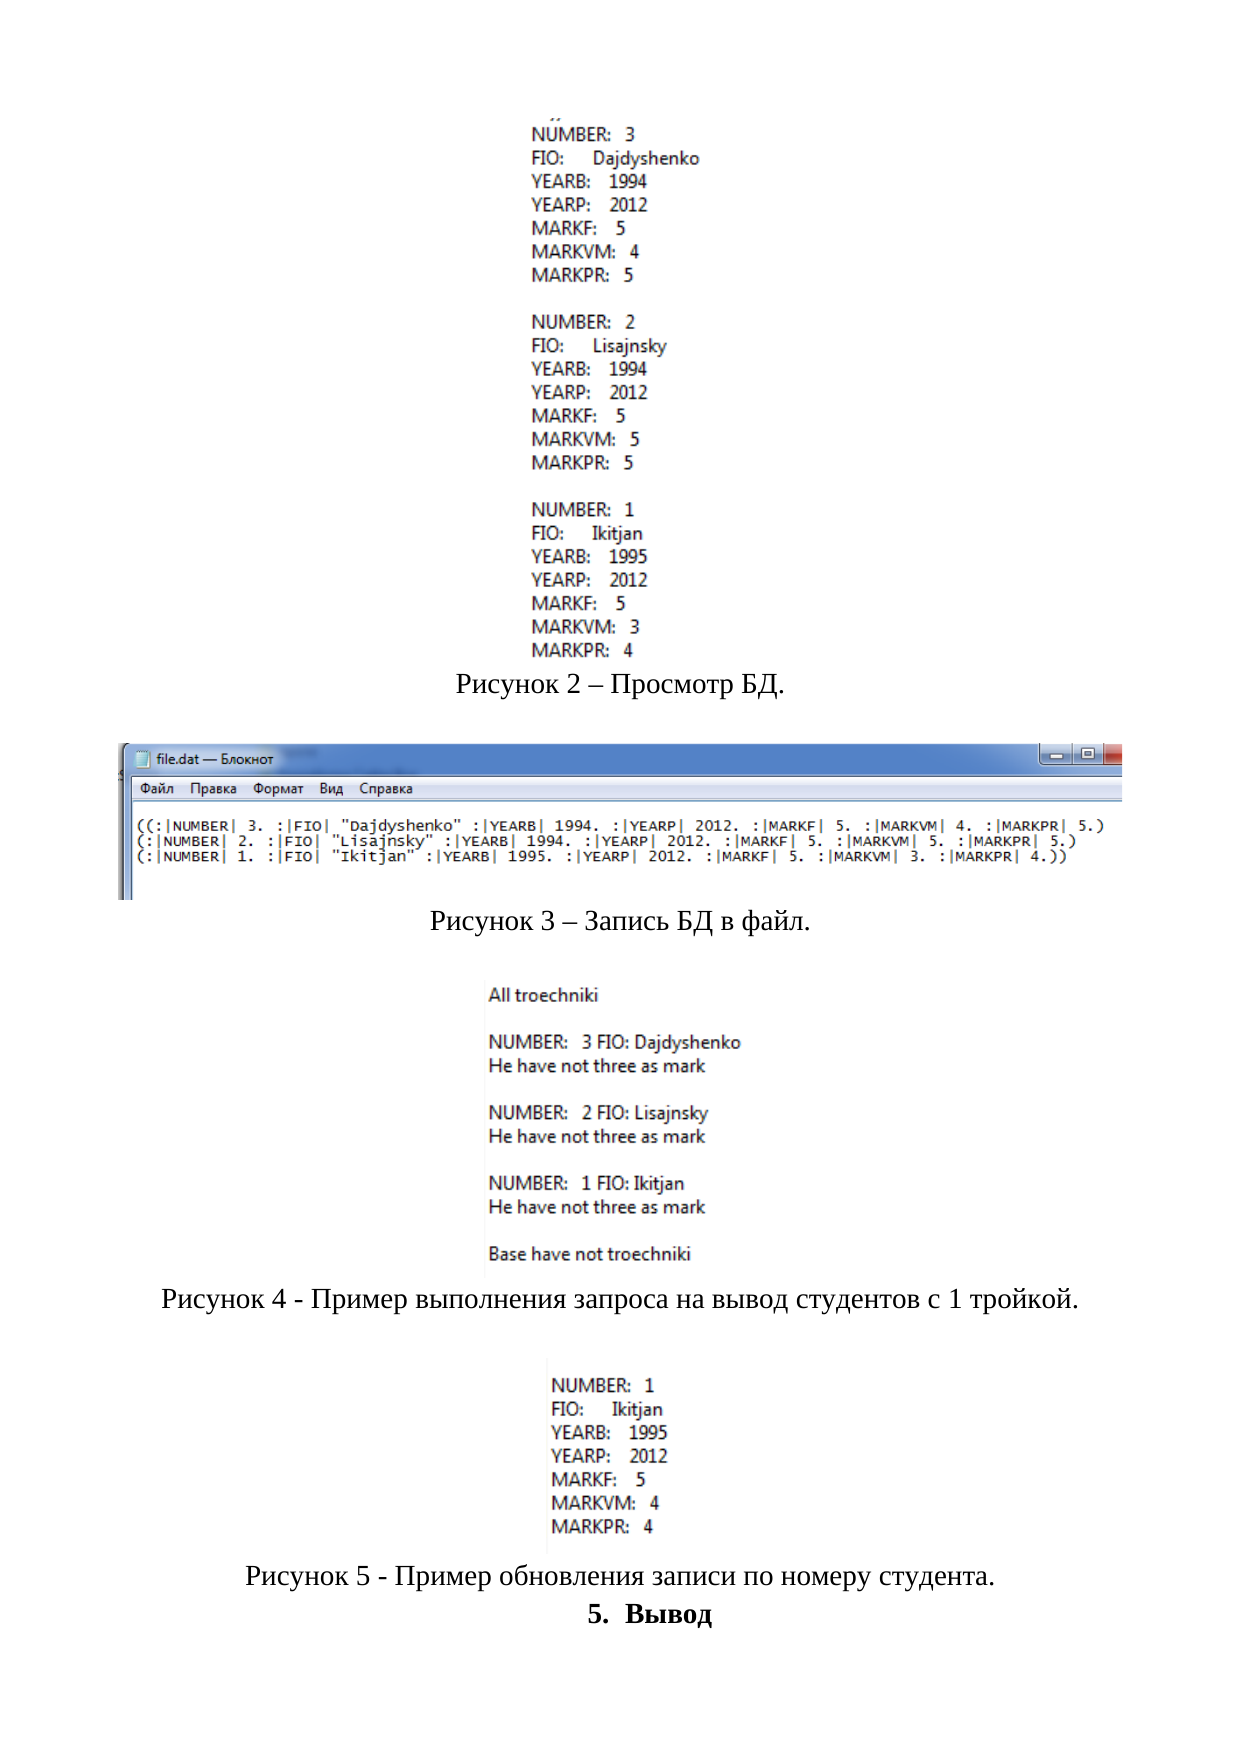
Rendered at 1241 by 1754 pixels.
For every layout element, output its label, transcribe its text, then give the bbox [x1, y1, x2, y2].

picture [546, 1358, 695, 1554]
text Рисунок 2 – Просмотр БД. [118, 666, 1122, 699]
picture [484, 980, 757, 1278]
picture [530, 118, 710, 662]
list Вывод [177, 1597, 1122, 1630]
picture [118, 743, 1123, 900]
text Рисунок 4 - Пример выполнения запроса на вывод студентов с 1 тройкой. [118, 1281, 1122, 1315]
text Рисунок 3 – Запись БД в файл. [118, 903, 1122, 937]
text Рисунок 5 - Пример обновления записи по номеру студента. [118, 1558, 1122, 1592]
